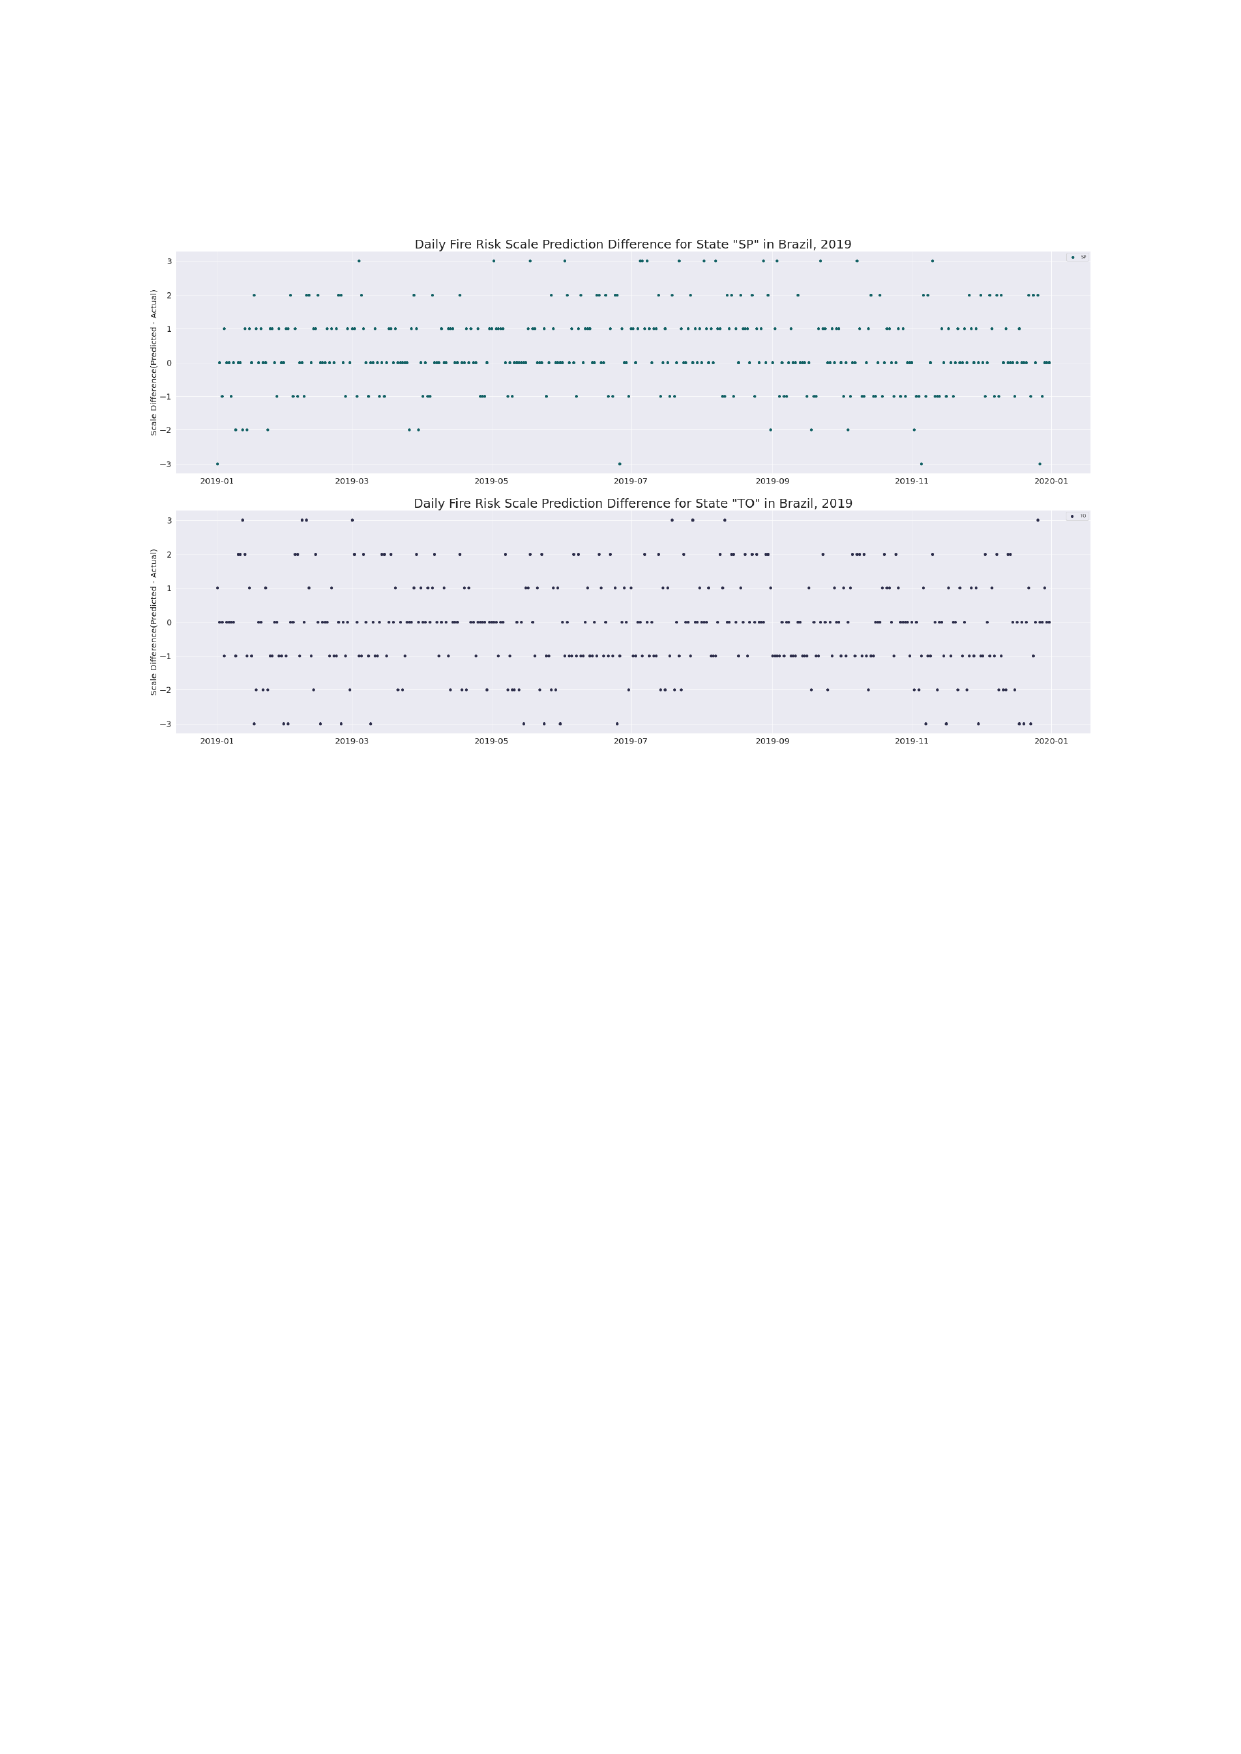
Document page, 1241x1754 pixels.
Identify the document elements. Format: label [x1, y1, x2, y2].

picture [147, 495, 1093, 748]
picture [147, 236, 1093, 488]
